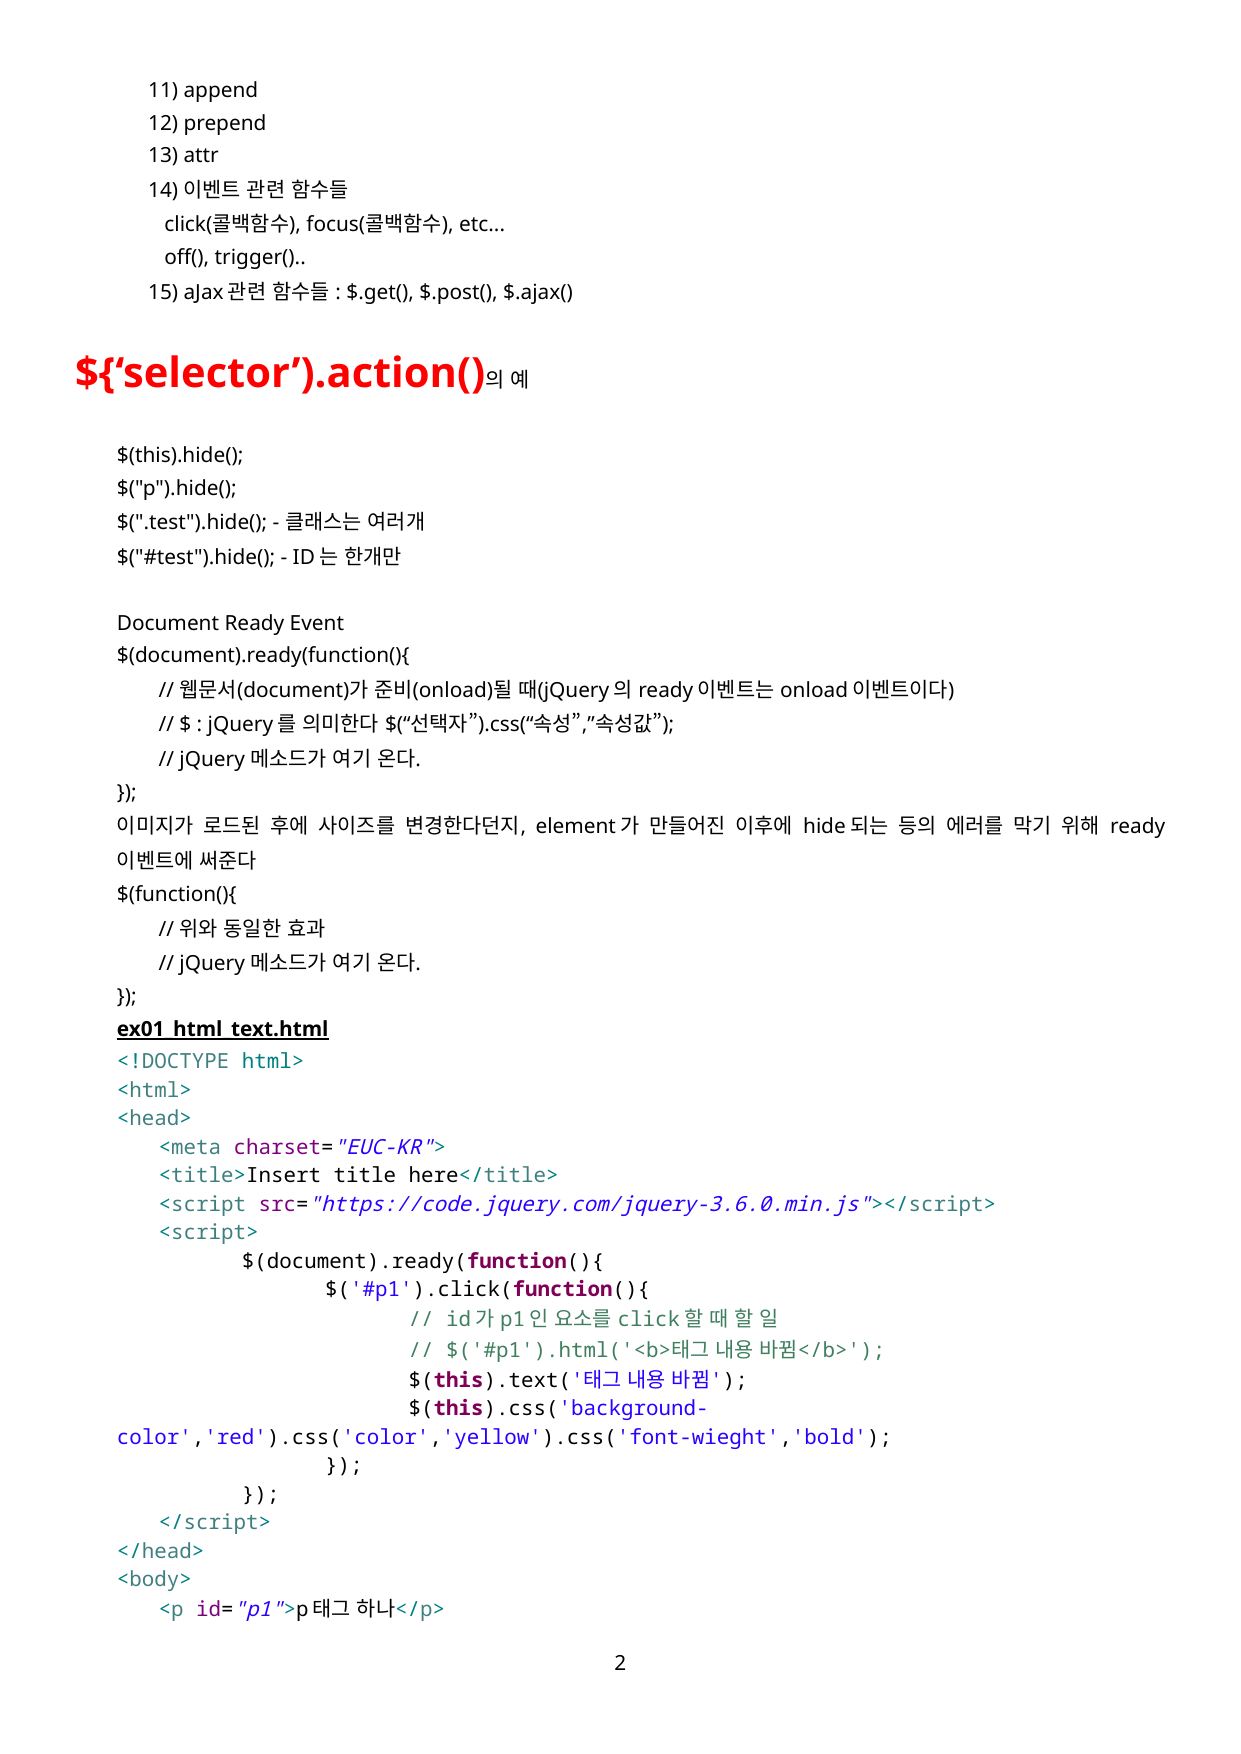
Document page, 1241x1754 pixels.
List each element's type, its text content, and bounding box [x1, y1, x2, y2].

text 12) prepend [117, 108, 1165, 136]
text }); [117, 981, 1165, 1010]
text $(".test").hide(); - 클래스는 여러개 [117, 505, 1165, 536]
text }); [117, 777, 1165, 806]
text Document Ready Event [117, 608, 1165, 636]
text $("p").hide(); [117, 473, 1165, 501]
text 이미지가 로드된 후에 사이즈를 변경한다던지, element가 만들어진 이후에 hide되는 등의 에러를 막기 위해 ready이벤트에 써준다 [117, 810, 1165, 875]
text // jQuery 메소드가 여기 온다. [117, 742, 1165, 773]
text $(function(){ [117, 879, 1165, 908]
text ${‘selector’).action()의 예 [75, 342, 1165, 399]
text </script> [117, 1507, 1165, 1536]
text <meta charset="EUC-KR"> [117, 1132, 1165, 1160]
text // jQuery 메소드가 여기 온다. [117, 947, 1165, 977]
text }); [117, 1450, 1165, 1479]
text $(document).ready(function(){ [117, 1246, 1165, 1274]
text <title>Insert title here</title> [117, 1160, 1165, 1189]
text 14) 이벤트 관련 함수들 [117, 173, 1165, 203]
text $('#p1').click(function(){ [117, 1274, 1165, 1303]
text <script src="https://code.jquery.com/jquery-3.6.0.min.js"></script> [117, 1189, 1165, 1217]
text // $ : jQuery를 의미한다 $(“선택자”).css(“속성”,”속성값”); [117, 708, 1165, 738]
text // id가 p1인 요소를 click할 때 할 일 [117, 1303, 1165, 1333]
text <head> [117, 1103, 1165, 1132]
text 13) attr [117, 140, 1165, 169]
text $("#test").hide(); - ID는 한개만 [117, 540, 1165, 571]
text }); [117, 1479, 1165, 1507]
text 11) append [117, 75, 1165, 103]
text <p id="p1">p태그 하나</p> [117, 1593, 1165, 1623]
text $(document).ready(function(){ [117, 640, 1165, 669]
text // $('#p1').html('<b>태그 내용 바뀜</b>'); [117, 1333, 1165, 1363]
text ex01_html_text.html [117, 1014, 1165, 1042]
text <html> [117, 1075, 1165, 1103]
text $(this).text('태그 내용 바뀜'); [117, 1363, 1165, 1393]
text // 위와 동일한 효과 [117, 912, 1165, 942]
text </head> [117, 1536, 1165, 1564]
text <script> [117, 1217, 1165, 1246]
text $(this).hide(); [117, 440, 1165, 469]
text 15) aJax관련 함수들 : $.get(), $.post(), $.ajax() [117, 275, 1165, 305]
text click(콜백함수), focus(콜백함수), etc... [117, 208, 1165, 238]
text <!DOCTYPE html> [117, 1047, 1165, 1075]
text off(), trigger().. [117, 242, 1165, 271]
text // 웹문서(document)가 준비(onload)될 때(jQuery의 ready이벤트는 onload이벤트이다) [117, 673, 1165, 703]
text $(this).css('background-color','red').css('color','yellow').css('font-wieght','bold'); [117, 1393, 1165, 1450]
text <body> [117, 1564, 1165, 1593]
